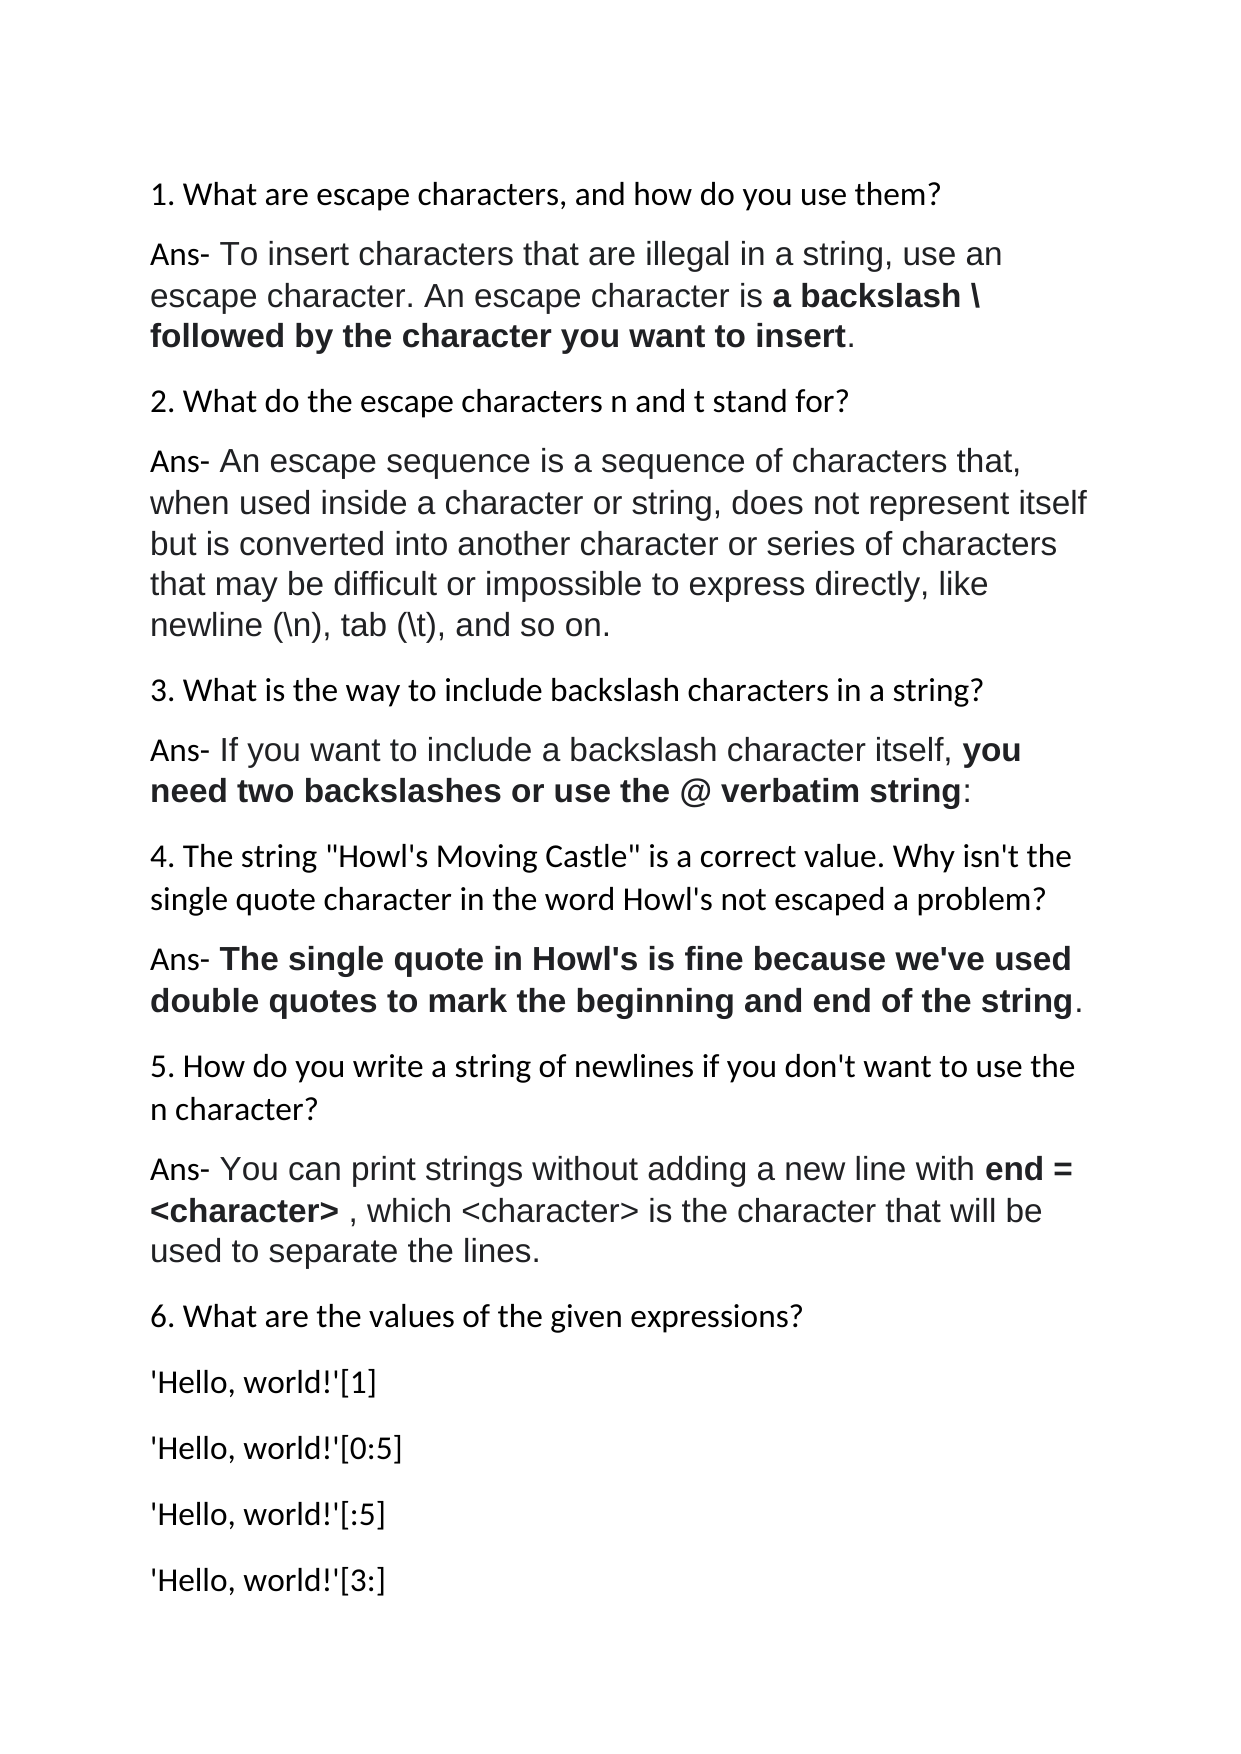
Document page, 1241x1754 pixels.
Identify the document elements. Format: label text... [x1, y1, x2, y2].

text 3. What is the way to include backslash characters in a string? [150, 669, 1090, 709]
text 'Hello, world!'[:5] [150, 1493, 1090, 1534]
text 6. What are the values of the given expressions? [150, 1295, 1090, 1336]
text 5. How do you write a string of newlines if you don't want to use the n character? [150, 1045, 1090, 1129]
text 'Hello, world!'[0:5] [150, 1427, 1090, 1468]
text Ans- If you want to include a backslash character itself, you need two backslashes or use the @ verbatim string: [150, 728, 1090, 810]
text Ans- The single quote in Howl's is fine because we've used double quotes to mark the beginning and end of the string. [150, 938, 1090, 1019]
text 1. What are escape characters, and how do you use them? [150, 173, 1090, 214]
text Ans- You can print strings without adding a new line with end = <character> , which <character> is the character that will be used to separate the lines. [150, 1148, 1090, 1270]
text 'Hello, world!'[1] [150, 1361, 1090, 1402]
text 'Hello, world!'[3:] [150, 1559, 1090, 1600]
text 2. What do the escape characters n and t stand for? [150, 380, 1090, 421]
text Ans- To insert characters that are illegal in a string, use an escape character. An escape character is a backslash \ followed by the character you want to insert. [150, 233, 1090, 355]
text Ans- An escape sequence is a sequence of characters that, when used inside a character or string, does not represent itself but is converted into another character or series of characters that may be difficult or impossible to express directly, like newline (\n), tab (\t), and so on. [150, 440, 1090, 643]
text 4. The string "Howl's Moving Castle" is a correct value. Why isn't the single quote character in the word Howl's not escaped a problem? [150, 835, 1090, 919]
